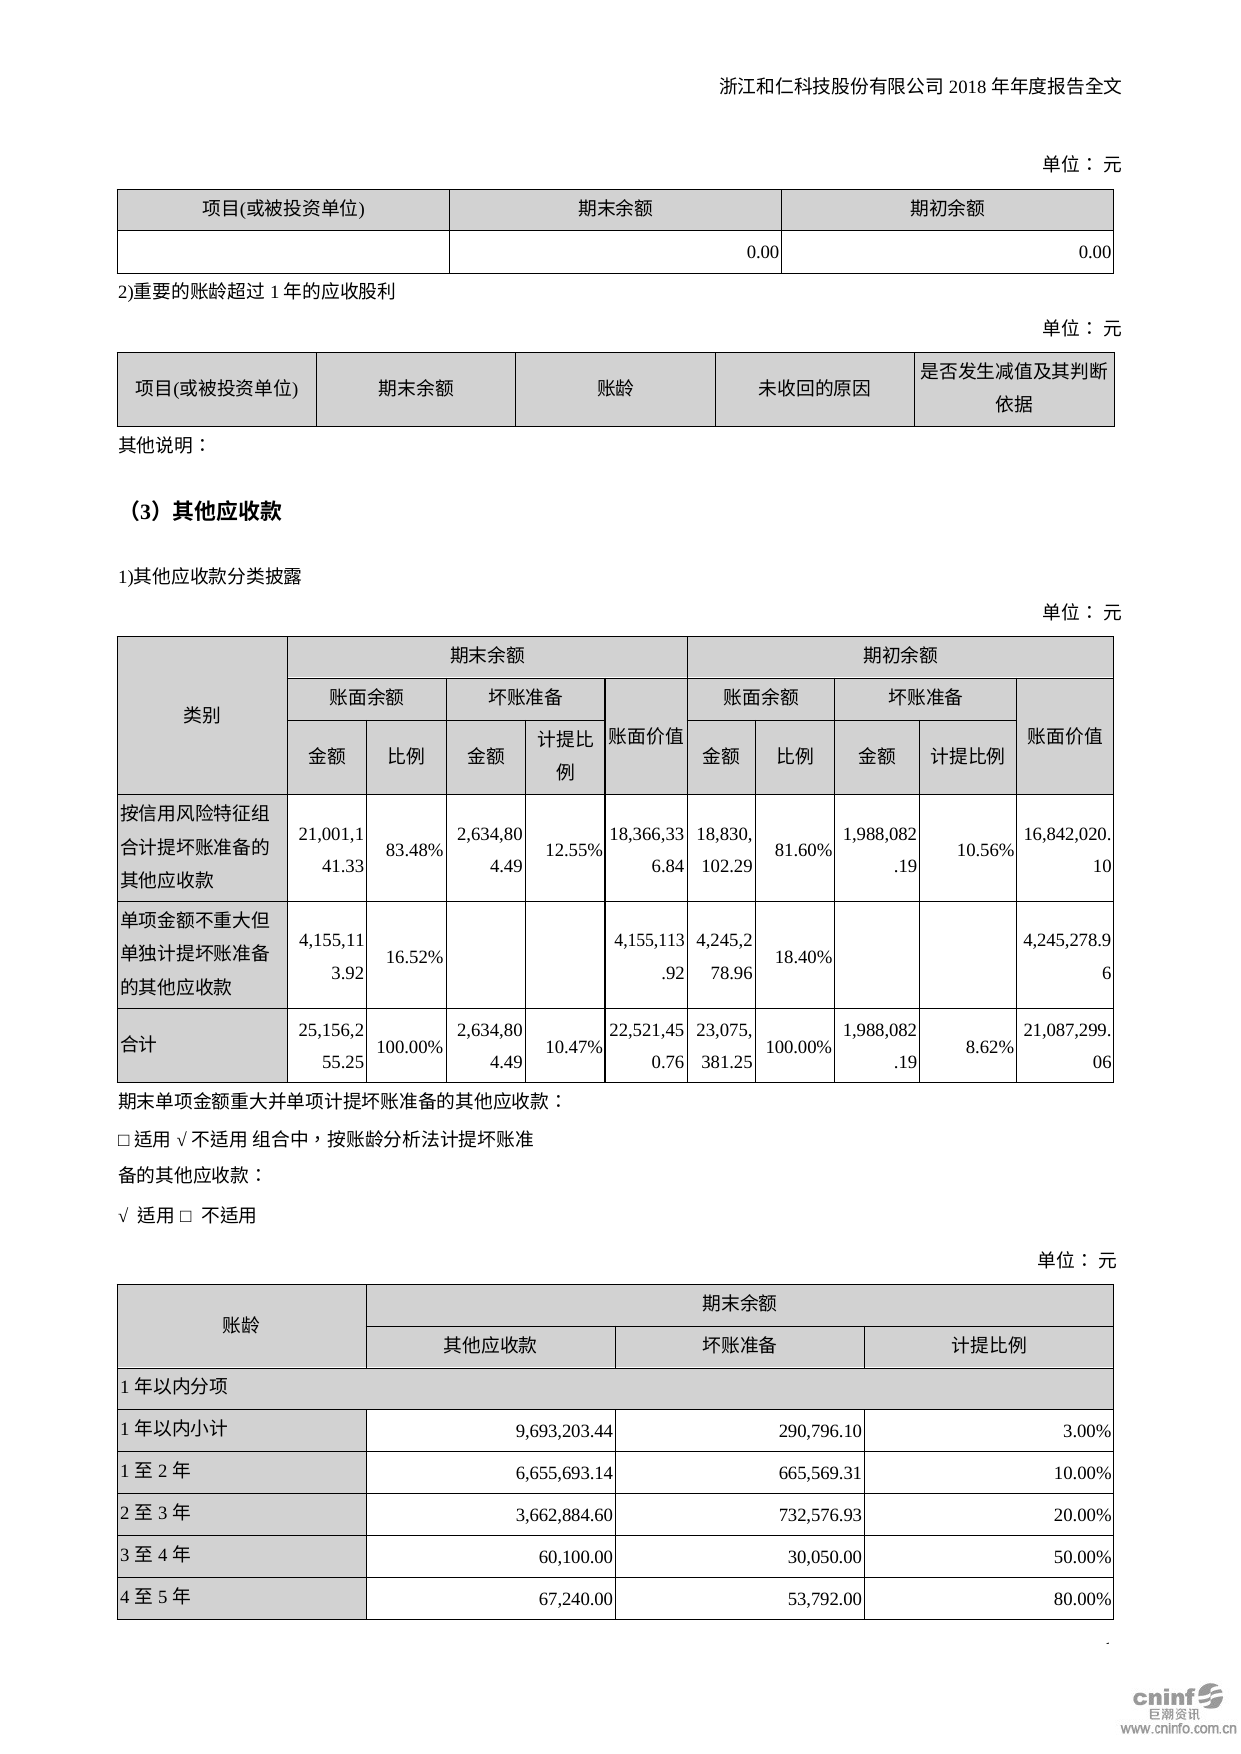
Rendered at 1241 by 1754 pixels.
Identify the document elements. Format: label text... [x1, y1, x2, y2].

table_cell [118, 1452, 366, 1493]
text □ 适用 √ 不适用 组合中，按账龄分析法计提坏账准备的其他应收款： [118, 1126, 551, 1188]
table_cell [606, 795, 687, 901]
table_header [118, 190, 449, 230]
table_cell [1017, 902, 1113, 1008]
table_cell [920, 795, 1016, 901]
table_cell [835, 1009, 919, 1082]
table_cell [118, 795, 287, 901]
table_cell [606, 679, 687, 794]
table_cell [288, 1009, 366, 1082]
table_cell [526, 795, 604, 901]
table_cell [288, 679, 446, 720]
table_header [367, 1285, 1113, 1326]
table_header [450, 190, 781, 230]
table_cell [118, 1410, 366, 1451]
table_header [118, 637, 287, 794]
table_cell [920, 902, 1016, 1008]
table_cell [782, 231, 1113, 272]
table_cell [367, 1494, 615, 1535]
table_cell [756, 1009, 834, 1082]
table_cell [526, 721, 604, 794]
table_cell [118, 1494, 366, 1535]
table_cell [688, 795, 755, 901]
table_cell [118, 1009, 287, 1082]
subtitle （3）其他应收款 [118, 496, 1122, 526]
text 其他说明： [118, 432, 1122, 458]
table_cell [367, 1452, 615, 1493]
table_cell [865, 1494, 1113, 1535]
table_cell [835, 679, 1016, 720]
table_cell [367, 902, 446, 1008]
text 期末单项金额重大并单项计提坏账准备的其他应收款： [118, 1089, 570, 1114]
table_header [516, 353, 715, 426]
text 单位： 元 [1037, 1247, 1240, 1272]
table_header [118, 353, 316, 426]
text 1)其他应收款分类披露 [118, 563, 1122, 588]
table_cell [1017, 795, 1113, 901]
text 2)重要的账龄超过 1 年的应收股利 [118, 279, 1122, 304]
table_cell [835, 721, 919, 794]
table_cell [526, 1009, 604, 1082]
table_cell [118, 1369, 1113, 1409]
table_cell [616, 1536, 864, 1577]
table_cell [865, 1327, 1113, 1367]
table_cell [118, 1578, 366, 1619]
text √ 适用 □ 不适用 [118, 1202, 570, 1228]
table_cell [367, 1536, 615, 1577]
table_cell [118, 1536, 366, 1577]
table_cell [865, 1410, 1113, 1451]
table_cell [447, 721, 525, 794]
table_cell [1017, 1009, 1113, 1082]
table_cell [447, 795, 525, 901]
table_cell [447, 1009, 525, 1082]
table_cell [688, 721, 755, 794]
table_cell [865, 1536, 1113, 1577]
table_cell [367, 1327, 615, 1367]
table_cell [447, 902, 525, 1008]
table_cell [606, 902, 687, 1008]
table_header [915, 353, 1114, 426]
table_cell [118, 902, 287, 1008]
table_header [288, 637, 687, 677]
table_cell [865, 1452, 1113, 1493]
text 单位： 元 [102, 152, 1122, 177]
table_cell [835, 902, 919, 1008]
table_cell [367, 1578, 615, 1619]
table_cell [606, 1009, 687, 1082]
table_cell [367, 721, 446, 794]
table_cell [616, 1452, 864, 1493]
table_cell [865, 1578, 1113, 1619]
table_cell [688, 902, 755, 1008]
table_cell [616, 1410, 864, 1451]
picture [1115, 1680, 1240, 1737]
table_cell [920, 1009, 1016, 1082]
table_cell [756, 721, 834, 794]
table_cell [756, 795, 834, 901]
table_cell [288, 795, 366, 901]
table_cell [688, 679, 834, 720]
text 单位： 元 [102, 599, 1122, 624]
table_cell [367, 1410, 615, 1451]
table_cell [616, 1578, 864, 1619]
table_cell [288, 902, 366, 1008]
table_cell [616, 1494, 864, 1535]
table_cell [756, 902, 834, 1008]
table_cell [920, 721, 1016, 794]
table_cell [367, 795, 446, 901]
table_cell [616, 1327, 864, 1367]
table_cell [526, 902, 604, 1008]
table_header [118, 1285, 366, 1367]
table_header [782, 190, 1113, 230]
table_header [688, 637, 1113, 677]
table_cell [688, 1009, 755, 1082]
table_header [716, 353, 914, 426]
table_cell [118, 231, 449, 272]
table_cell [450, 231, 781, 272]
text 单位： 元 [102, 315, 1122, 340]
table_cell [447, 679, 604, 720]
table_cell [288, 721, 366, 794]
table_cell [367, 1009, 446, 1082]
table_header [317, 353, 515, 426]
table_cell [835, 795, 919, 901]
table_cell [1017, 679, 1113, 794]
